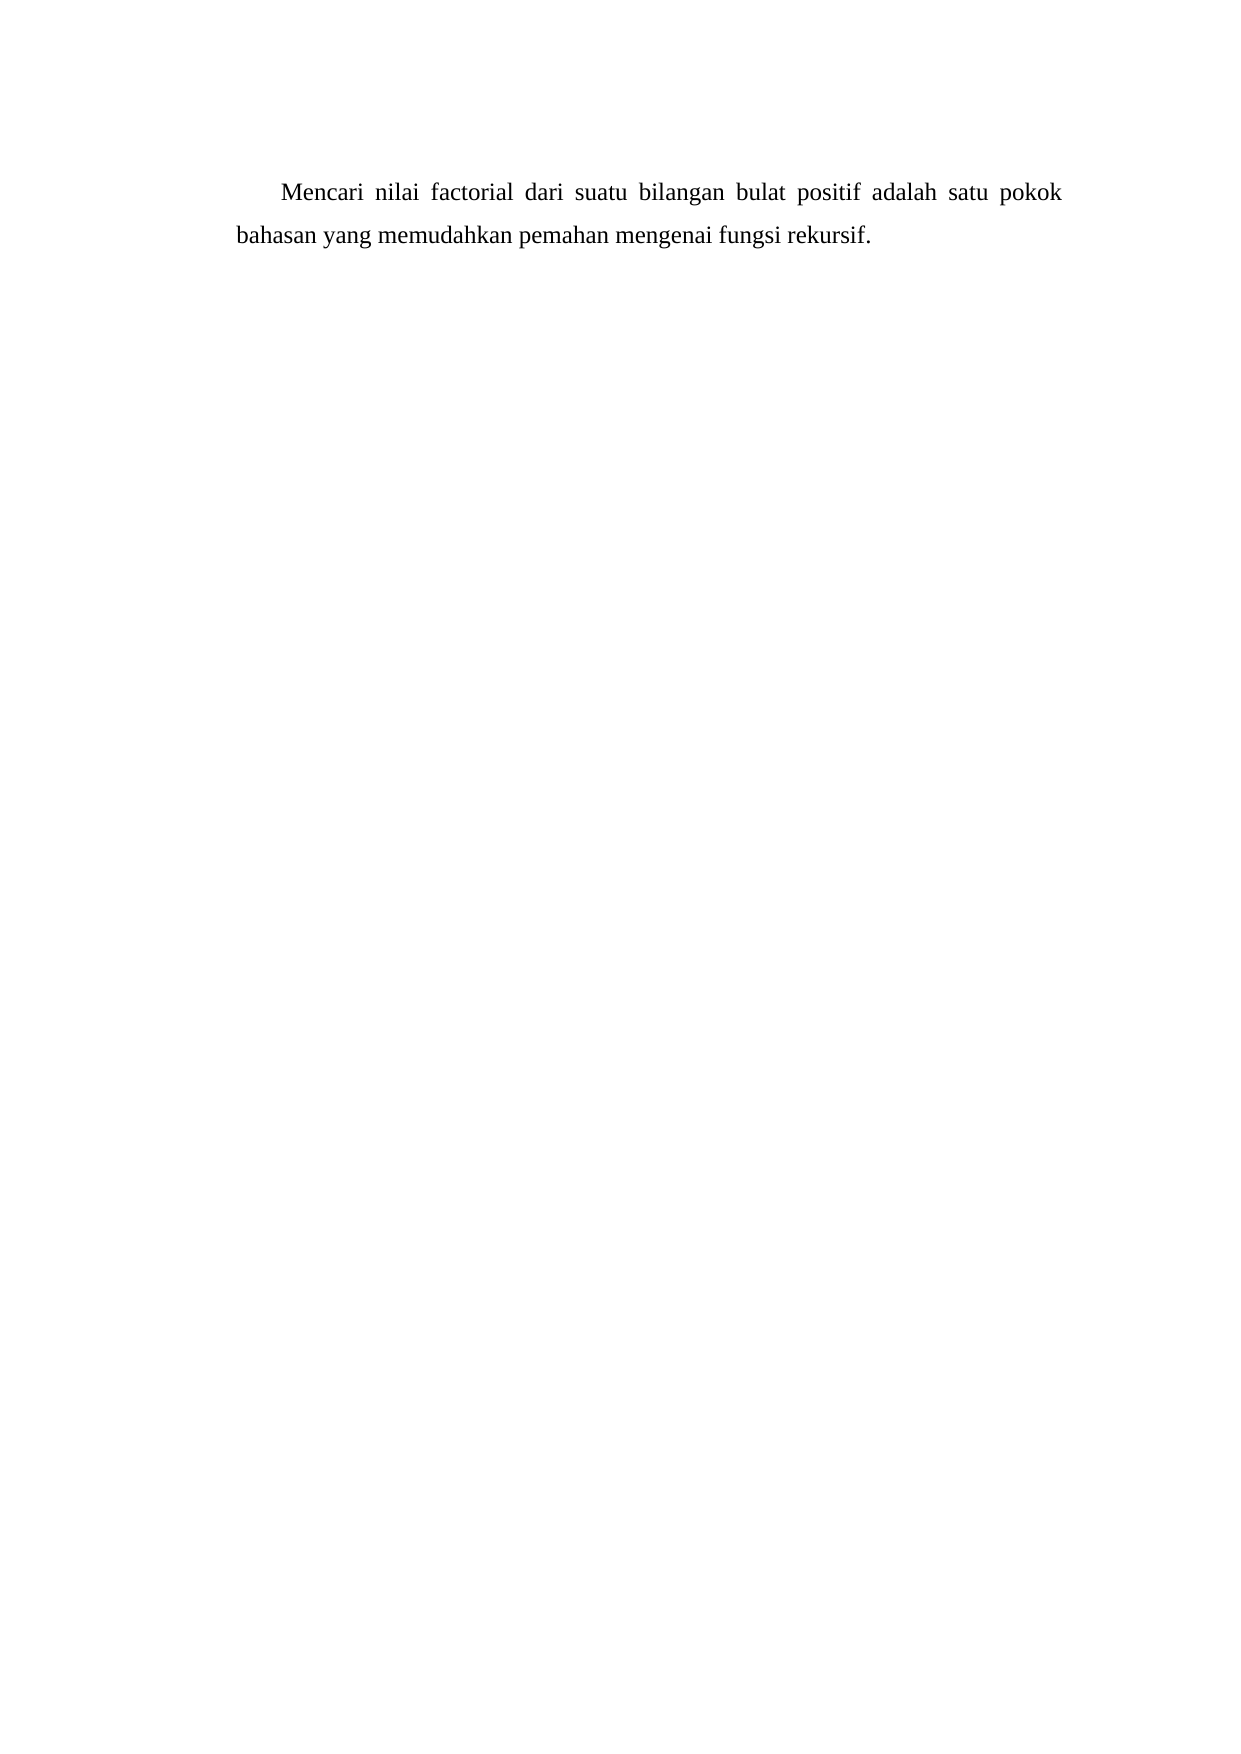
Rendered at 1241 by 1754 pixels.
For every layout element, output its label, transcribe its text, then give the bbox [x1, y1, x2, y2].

text Mencari nilai factorial dari suatu bilangan bulat positif adalah satu pokok bahasan yang memudahkan pemahan mengenai fungsi rekursif. [236, 177, 1063, 249]
